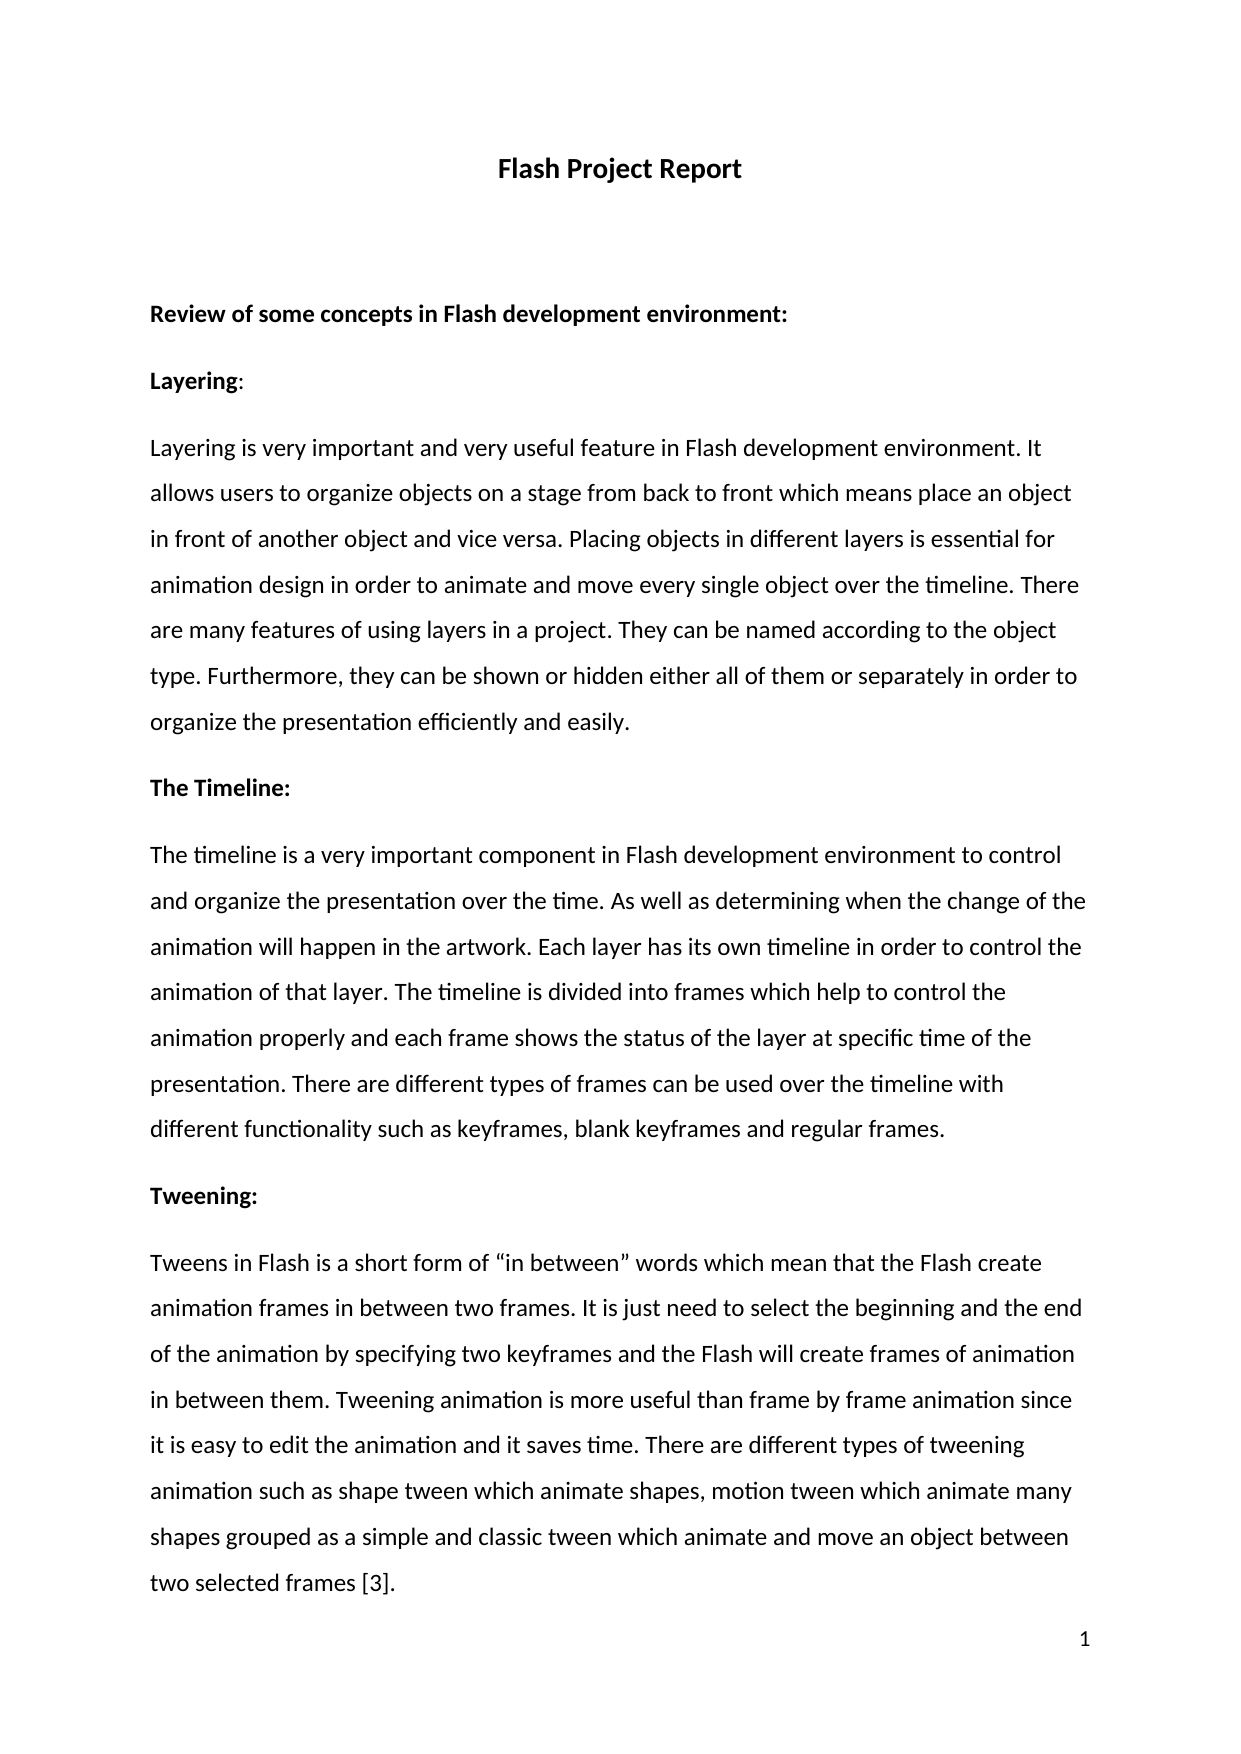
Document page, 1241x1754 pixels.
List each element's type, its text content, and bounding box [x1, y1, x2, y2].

text Review of some concepts in Flash development environment: [150, 298, 1090, 329]
text The Timeline: [150, 773, 1090, 803]
text The timeline is a very important component in Flash development environment to control and organize the presentation over the time. As well as determining when the change of the animation will happen in the artwork. Each layer has its own timeline in order to control the animation of that layer. The timeline is divided into frames which help to control the animation properly and each frame shows the status of the layer at specific time of the presentation. There are different types of frames can be used over the timeline with different functionality such as keyframes, blank keyframes and regular frames. [150, 839, 1090, 1144]
text Layering is very important and very useful feature in Flash development environment. It allows users to organize objects on a stage from back to front which means place an object in front of another object and vice versa. Placing objects in different layers is essential for animation design in order to animate and move every single object over the timeline. There are many features of using layers in a project. They can be named according to the object type. Furthermore, they can be shown or hidden either all of them or separately in order to organize the presentation efficiently and easily. [150, 432, 1090, 737]
text Tweens in Flash is a short form of “in between” words which mean that the Flash create animation frames in between two frames. It is just need to select the beginning and the end of the animation by specifying two keyframes and the Flash will create frames of animation in between them. Tweening animation is more useful than frame by frame animation since it is easy to edit the animation and it saves time. There are different types of tweening animation such as shape tween which animate shapes, motion tween which animate many shapes grouped as a simple and classic tween which animate and move an object between two selected frames [3]. [150, 1247, 1090, 1597]
text Layering: [150, 365, 1090, 396]
text Tweening: [150, 1180, 1090, 1211]
text Flash Project Report [150, 150, 1090, 186]
